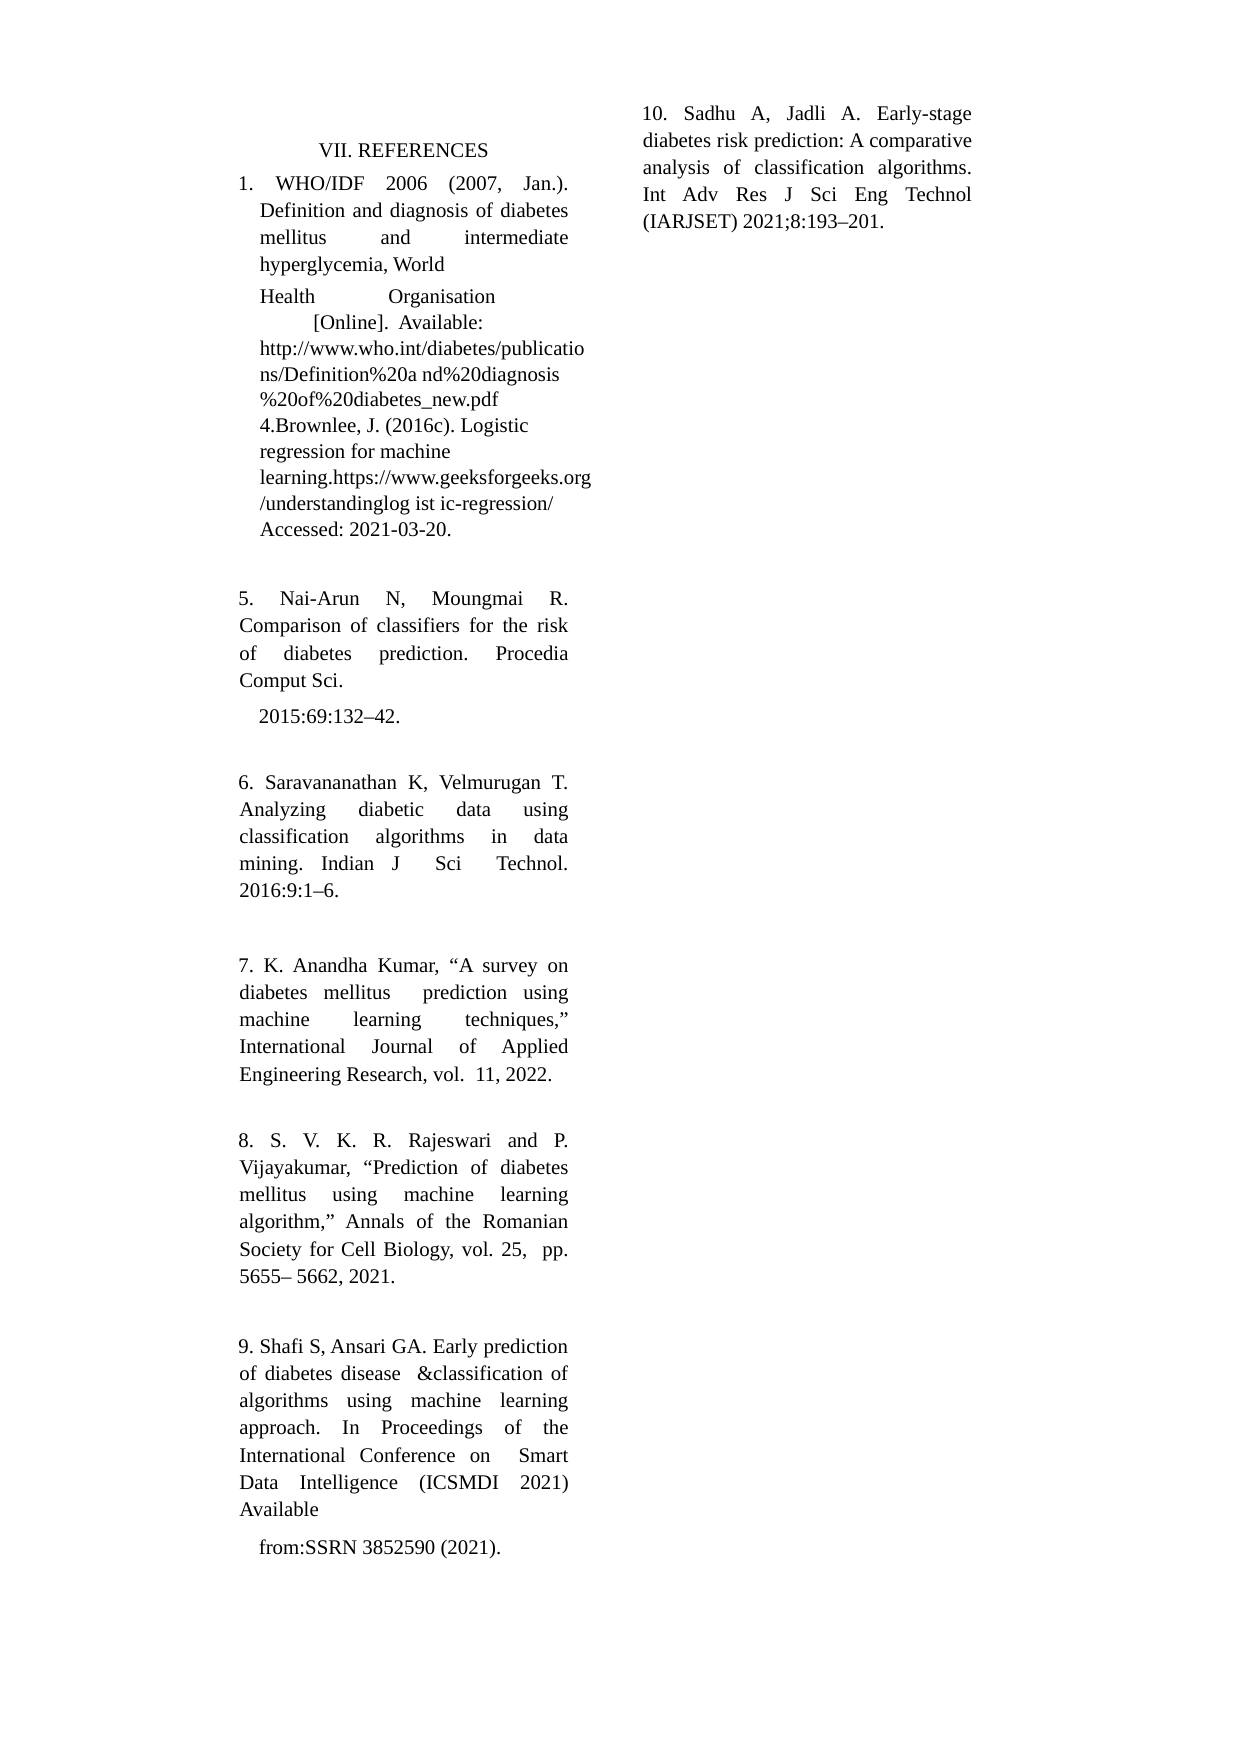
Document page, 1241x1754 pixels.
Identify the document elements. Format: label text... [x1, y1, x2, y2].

subtitle VII. REFERENCES [254, 138, 552, 162]
text 7. K. Anandha Kumar, “A survey on diabetes mellitus prediction using machine learning techniques,” International Journal of Applied Engineering Research, vol. 11, 2022. [238, 953, 568, 1086]
text 1. WHO/IDF 2006 (2007, Jan.). Definition and diagnosis of diabetes mellitus and intermediate hyperglycemia, World [238, 171, 568, 276]
text 6. Saravananathan K, Velmurugan T. Analyzing diabetic data using classification algorithms in data mining. Indian J Sci Technol. 2016:9:1–6. [238, 769, 568, 902]
text from:SSRN 3852590 (2021). [238, 1534, 568, 1559]
text 2015:69:132–42. [238, 704, 568, 728]
text 8. S. V. K. R. Rajeswari and P. Vijayakumar, “Prediction of diabetes mellitus using machine learning algorithm,” Annals of the Romanian Society for Cell Biology, vol. 25, pp. 5655– 5662, 2021. [238, 1128, 568, 1288]
text 5. Nai-Arun N, Moungmai R. Comparison of classifiers for the risk of diabetes prediction. Procedia Comput Sci. [238, 586, 568, 692]
text 9. Shafi S, Ansari GA. Early prediction of diabetes disease &classification of algorithms using machine learning approach. In Proceedings of the International Conference on Smart Data Intelligence (ICSMDI 2021) Available [238, 1334, 568, 1521]
text 10. Sadhu A, Jadli A. Early-stage diabetes risk prediction: A comparative analysis of classification algorithms. Int Adv Res J Sci Eng Technol (IARJSET) 2021;8:193–201. [642, 100, 972, 233]
text Health Organisation [Online]. Available: http://www.who.int/diabetes/publications/Definition%20a nd%20diagnosis%20of%20diabetes_new.pdf 4.Brownlee, J. (2016c). Logistic regression for machine learning.https://www.geeksforgeeks.org/understandinglog ist ic-regression/ Accessed: 2021-03-20. [238, 284, 591, 541]
